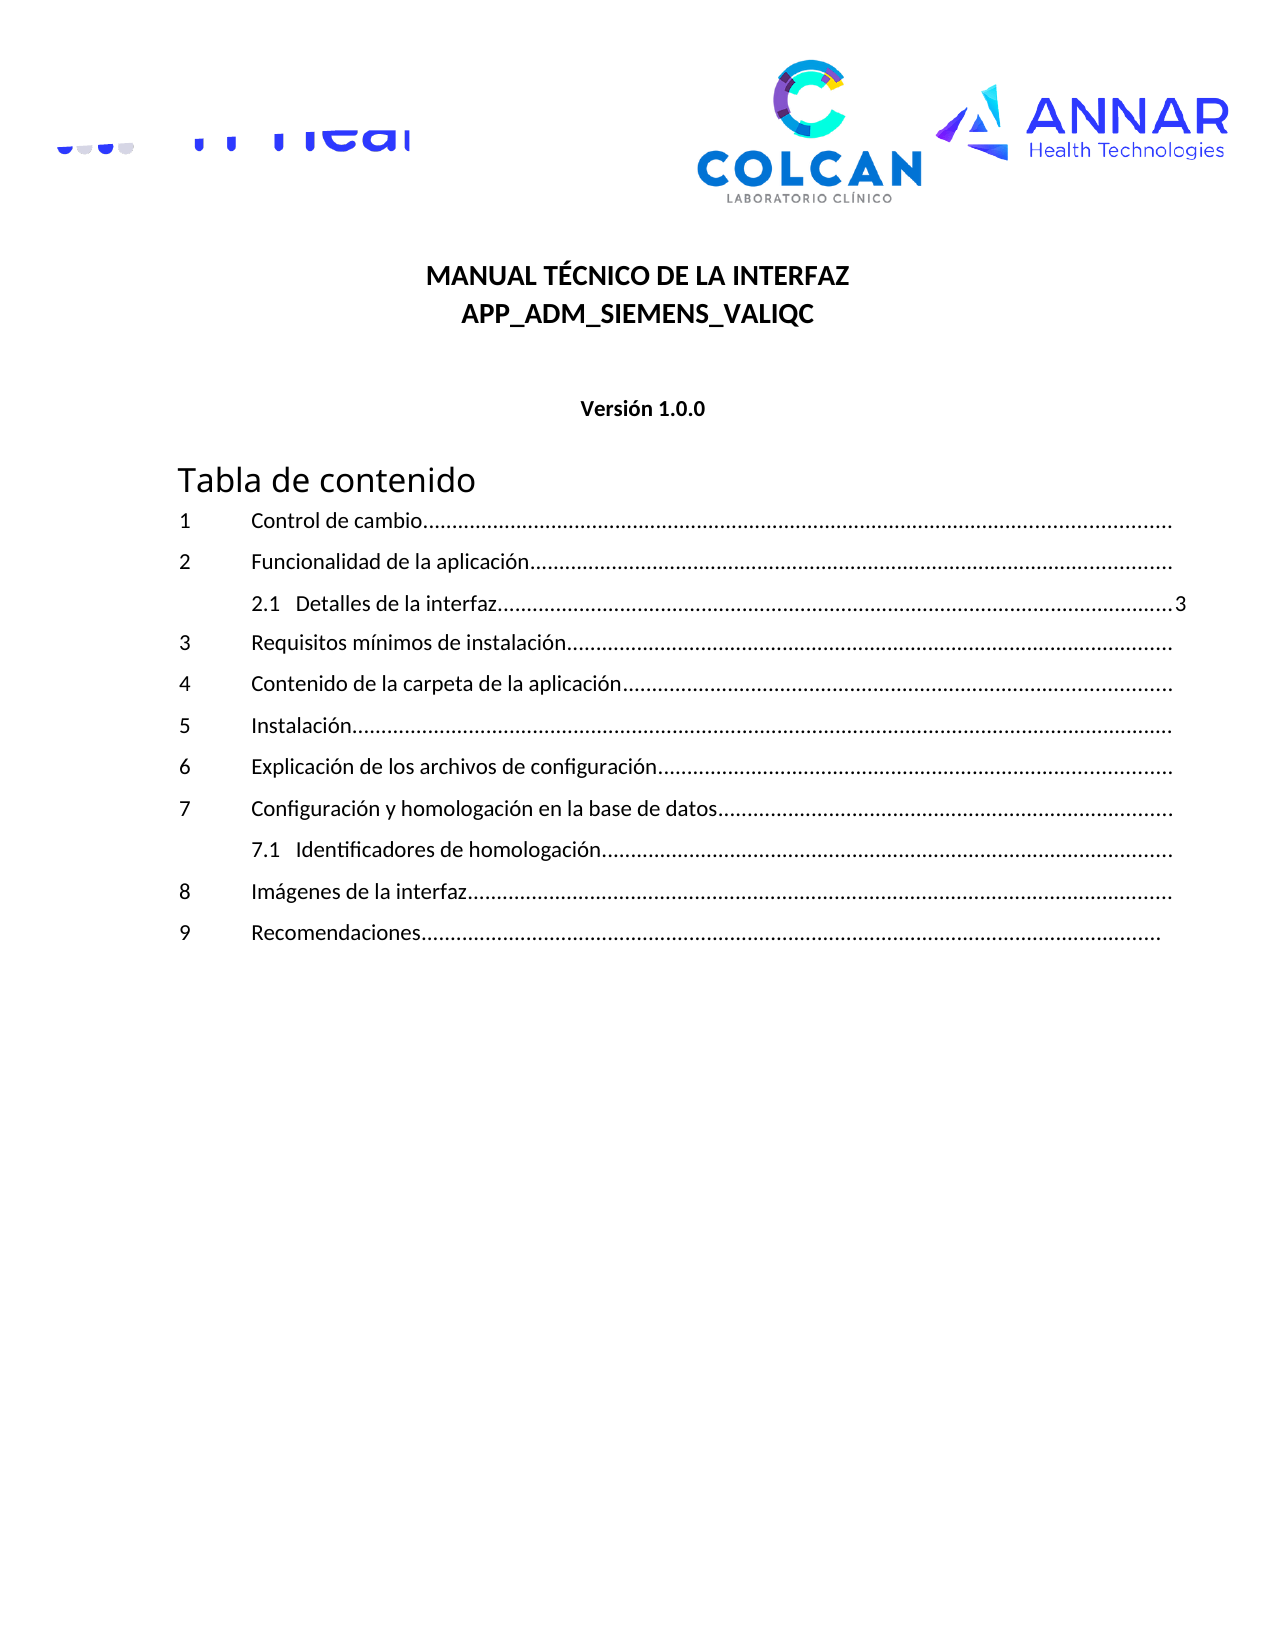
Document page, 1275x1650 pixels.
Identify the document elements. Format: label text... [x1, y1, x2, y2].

picture [928, 41, 1243, 219]
picture [43, 130, 411, 174]
text APP_ADM_SIEMENS_VALIQC 1 [177, 295, 1187, 331]
text MANUAL TÉCNICO DE LA INTERFAZ [426, 257, 1187, 292]
text Versión 1.0.0 [177, 394, 1103, 422]
picture [695, 59, 923, 205]
